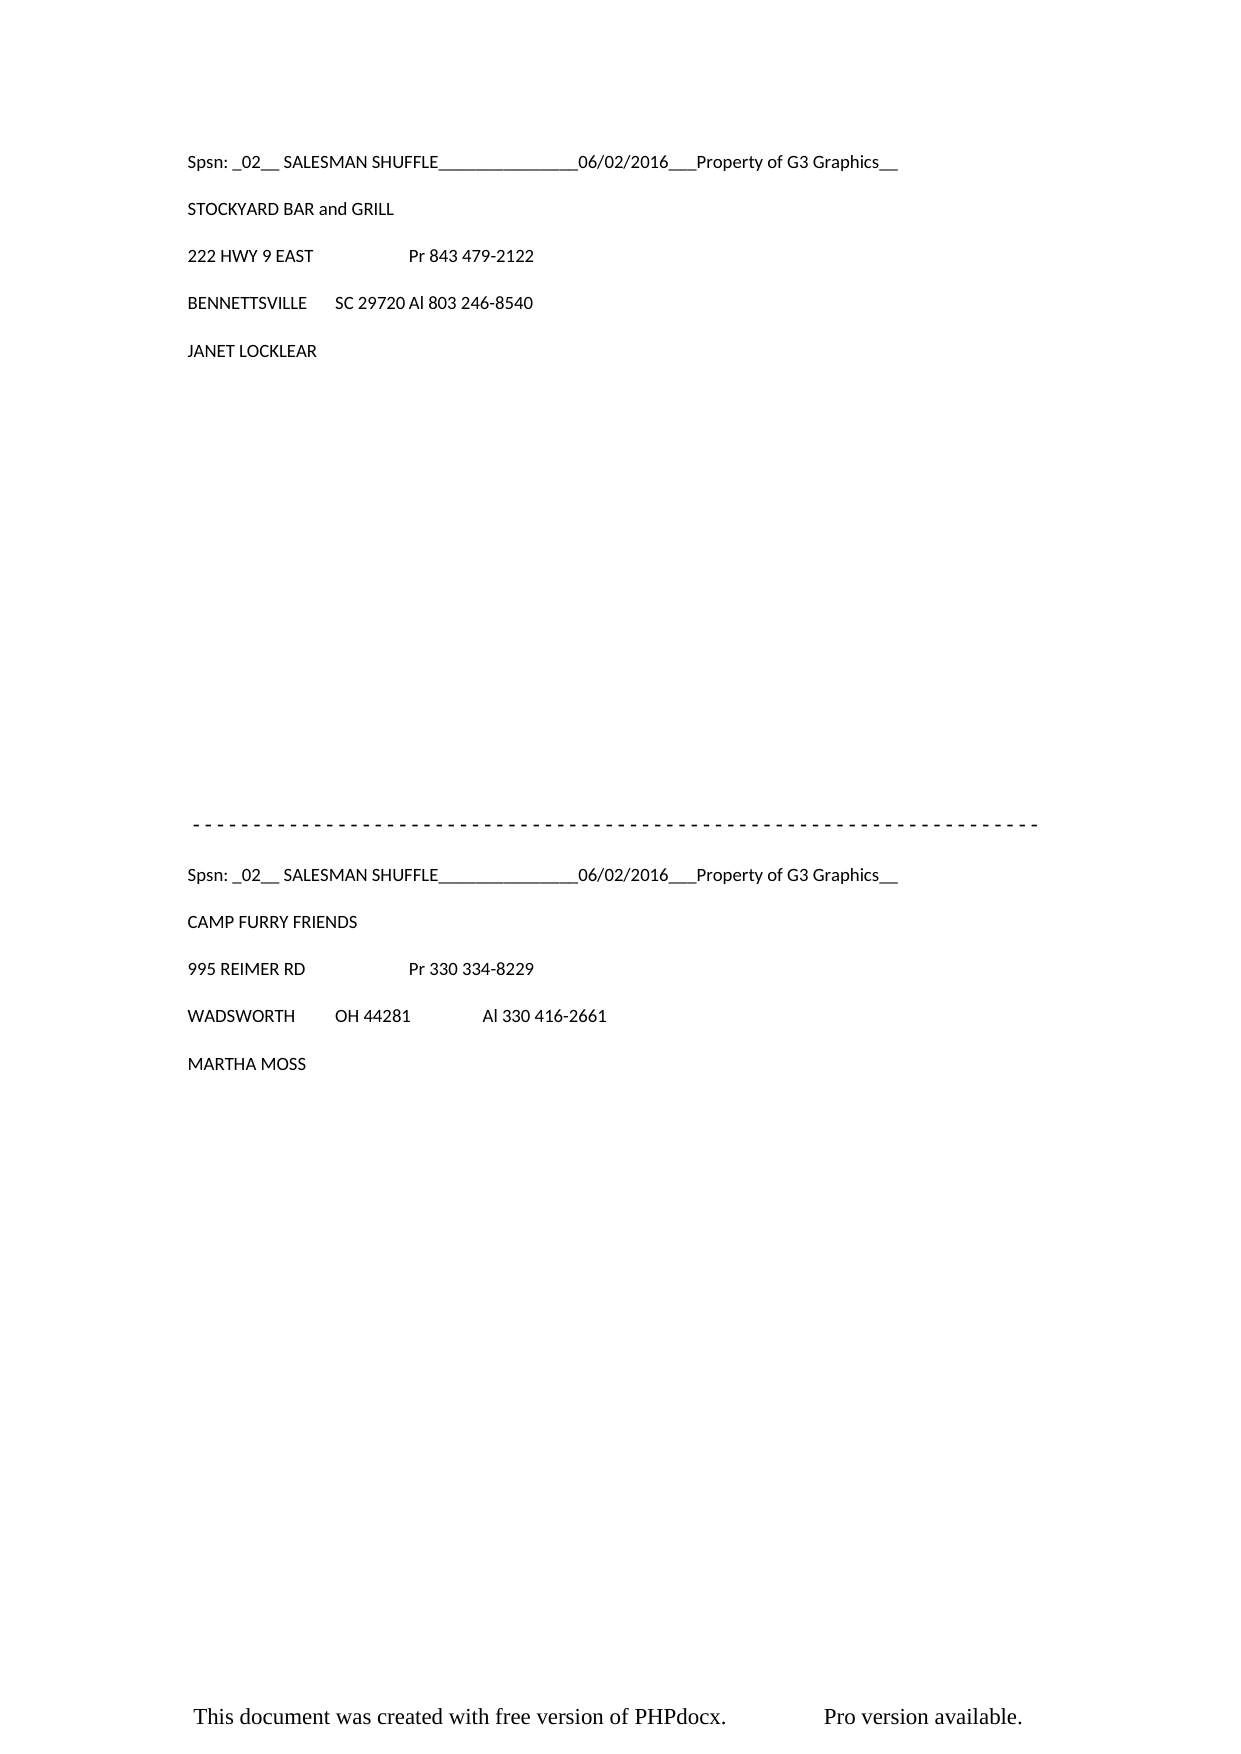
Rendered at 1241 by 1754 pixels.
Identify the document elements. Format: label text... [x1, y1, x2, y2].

text CAMP FURRY FRIENDS [187, 910, 1053, 933]
text Spsn: _02__ SALESMAN SHUFFLE_______________06/02/2016___Property of G3 Graphics__ [187, 150, 1053, 173]
text 222 HWY 9 EAST Pr 843 479-2122 [187, 244, 1053, 267]
text STOCKYARD BAR and GRILL [187, 197, 1053, 220]
text 995 REIMER RD Pr 330 334-8229 [187, 957, 1053, 980]
text BENNETTSVILLE SC 29720 Al 803 246-8540 [187, 292, 1053, 314]
text Spsn: _02__ SALESMAN SHUFFLE_______________06/02/2016___Property of G3 Graphics__ [187, 863, 1053, 886]
text MARTHA MOSS [187, 1052, 1053, 1075]
text - - - - - - - - - - - - - - - - - - - - - - - - - - - - - - - - - - - - - - - - - - - - - - - - - - - - - - - - - - - - - - - - - - - - - - [187, 810, 1053, 838]
text WADSWORTH OH 44281 Al 330 416-2661 [187, 1005, 1053, 1028]
text JANET LOCKLEAR [187, 339, 1053, 362]
